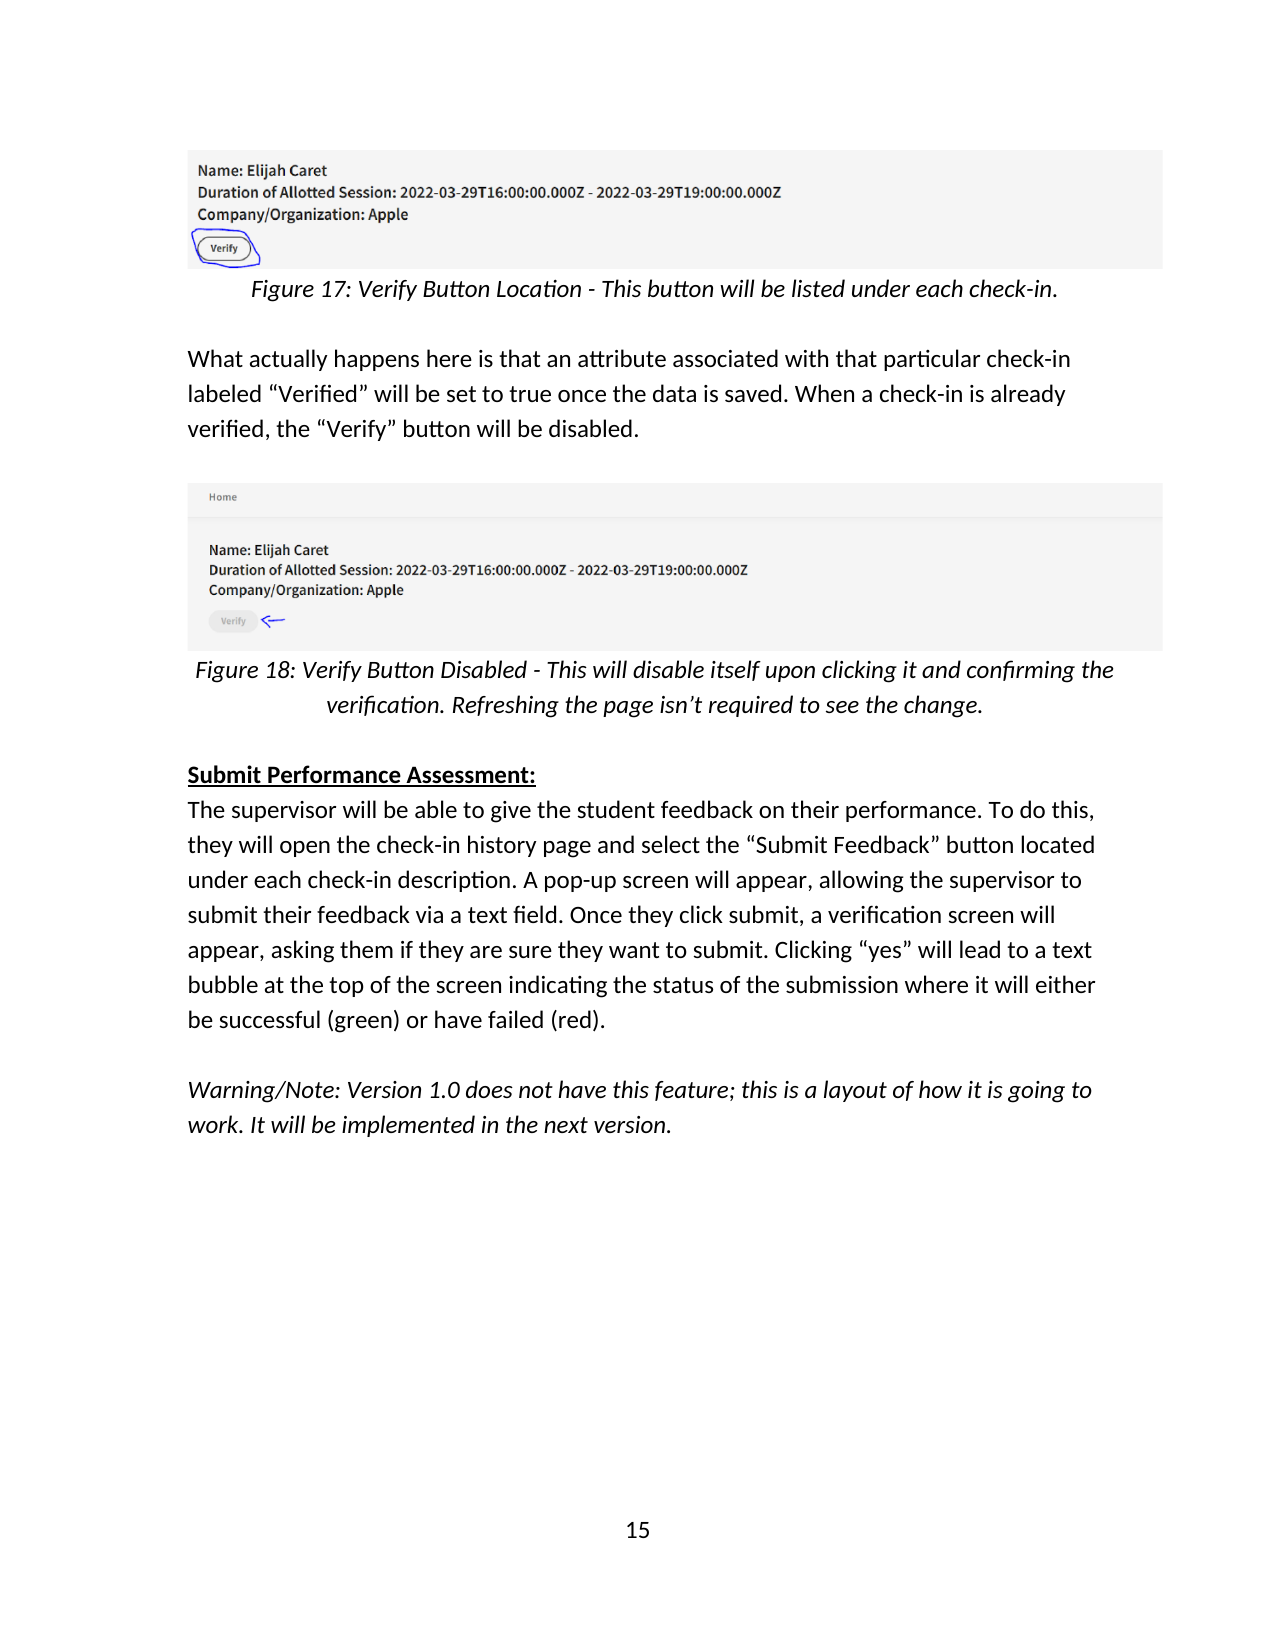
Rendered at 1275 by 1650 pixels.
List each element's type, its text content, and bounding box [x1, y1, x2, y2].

picture [187, 150, 1163, 269]
text Warning/Note: Version 1.0 does not have this feature; this is a layout of how it is going to work. It will be implemented in the next version. [187, 1074, 1125, 1140]
text The supervisor will be able to give the student feedback on their performance. To do this, they will open the check-in history page and select the “Submit Feedback” button located under each check-in description. A pop-up screen will appear, allowing the supervisor to submit their feedback via a text field. Once they click submit, a verification screen will appear, asking them if they are sure they want to submit. Clicking “yes” will lead to a text bubble at the top of the screen indicating the status of the submission where it will either be successful (green) or have failed (red). [187, 794, 1125, 1035]
text Figure 17: Verify Button Location - This button will be listed under each check-in. [187, 273, 1125, 303]
text What actually happens here is that an attribute associated with that particular check-in labeled “Verified” will be set to true once the data is saved. When a check-in is already verified, the “Verify” button will be disabled. [187, 343, 1125, 443]
text Submit Performance Assessment: [187, 759, 1125, 790]
text Figure 18: Verify Button Disabled - This will disable itself upon clicking it and confirming the verification. Refreshing the page isn’t required to see the change. [187, 654, 1125, 720]
picture [187, 483, 1163, 651]
